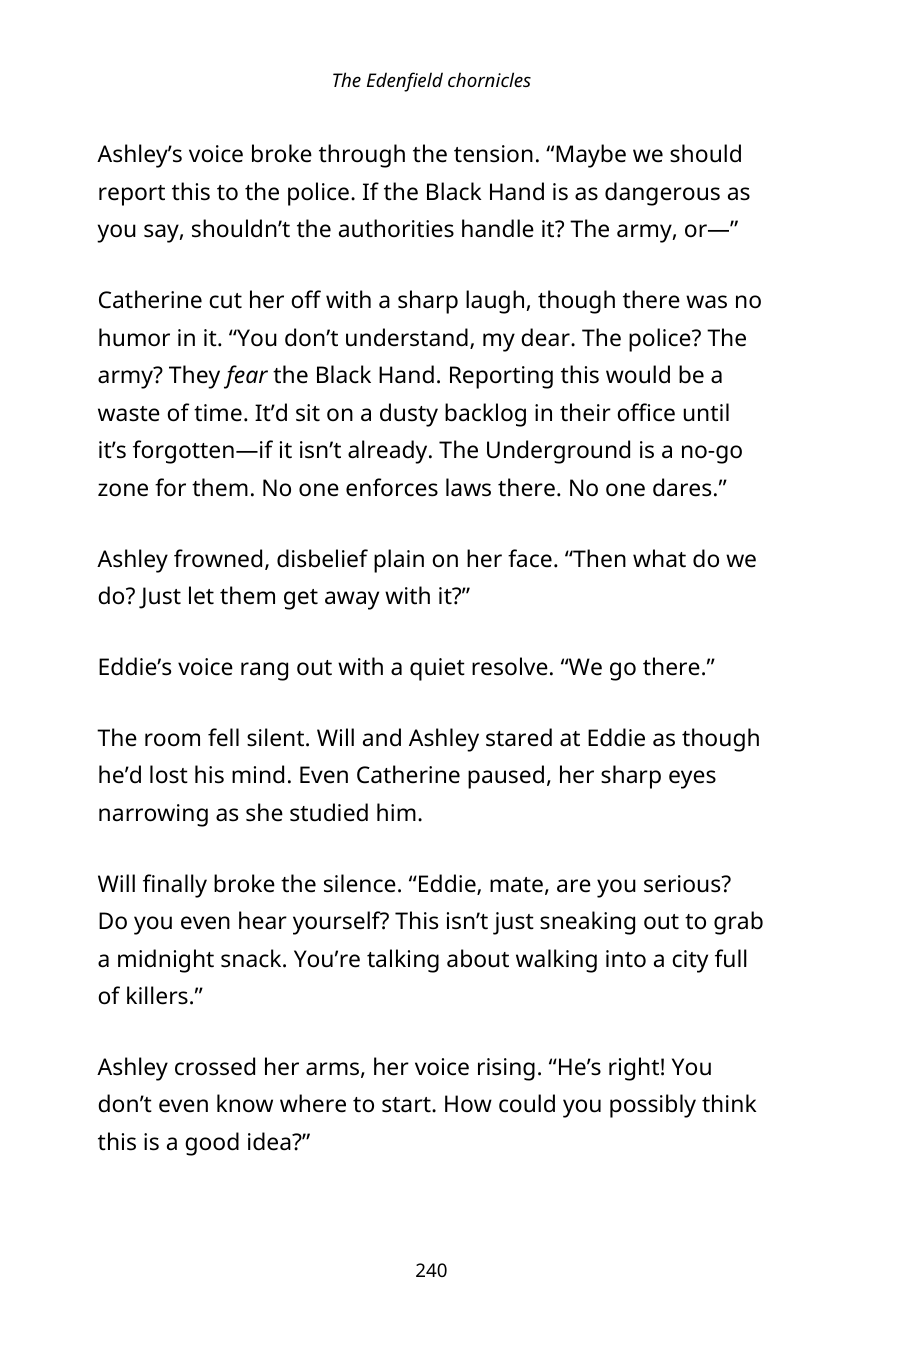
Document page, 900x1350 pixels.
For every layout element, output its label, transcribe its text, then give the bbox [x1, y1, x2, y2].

text Ashley’s voice broke through the tension. “Maybe we should report this to the police. If the Black Hand is as dangerous as you say, shouldn’t the authorities handle it? The army, or—” [97, 138, 765, 245]
text Catherine cut her off with a sharp laugh, though there was no humor in it. “You don’t understand, my dear. The police? The army? They fear the Black Hand. Reporting this would be a waste of time. It’d sit on a dusty backlog in their office until it’s forgotten—if it isn’t already. The Underground is a no-go zone for them. No one enforces laws there. No one dares.” [97, 284, 765, 503]
text Ashley crossed her arms, her voice rising. “He’s right! You don’t even know where to start. How could you possibly think this is a good idea?” [97, 1051, 765, 1157]
text Eddie’s voice rang out with a quiet resolve. “We go there.” [97, 651, 765, 682]
text Will finally broke the silence. “Eddie, mate, are you serious? Do you even hear yourself? This isn’t just sneaking out to grab a midnight snack. You’re talking about walking into a city full of killers.” [97, 868, 765, 1011]
text Ashley frowned, disbelief plain on her face. “Then what do we do? Just let them get away with it?” [97, 543, 765, 611]
text The room fell silent. Will and Ashley stared at Eddie as though he’d lost his mind. Even Catherine paused, her sharp eyes narrowing as she studied him. [97, 722, 765, 828]
